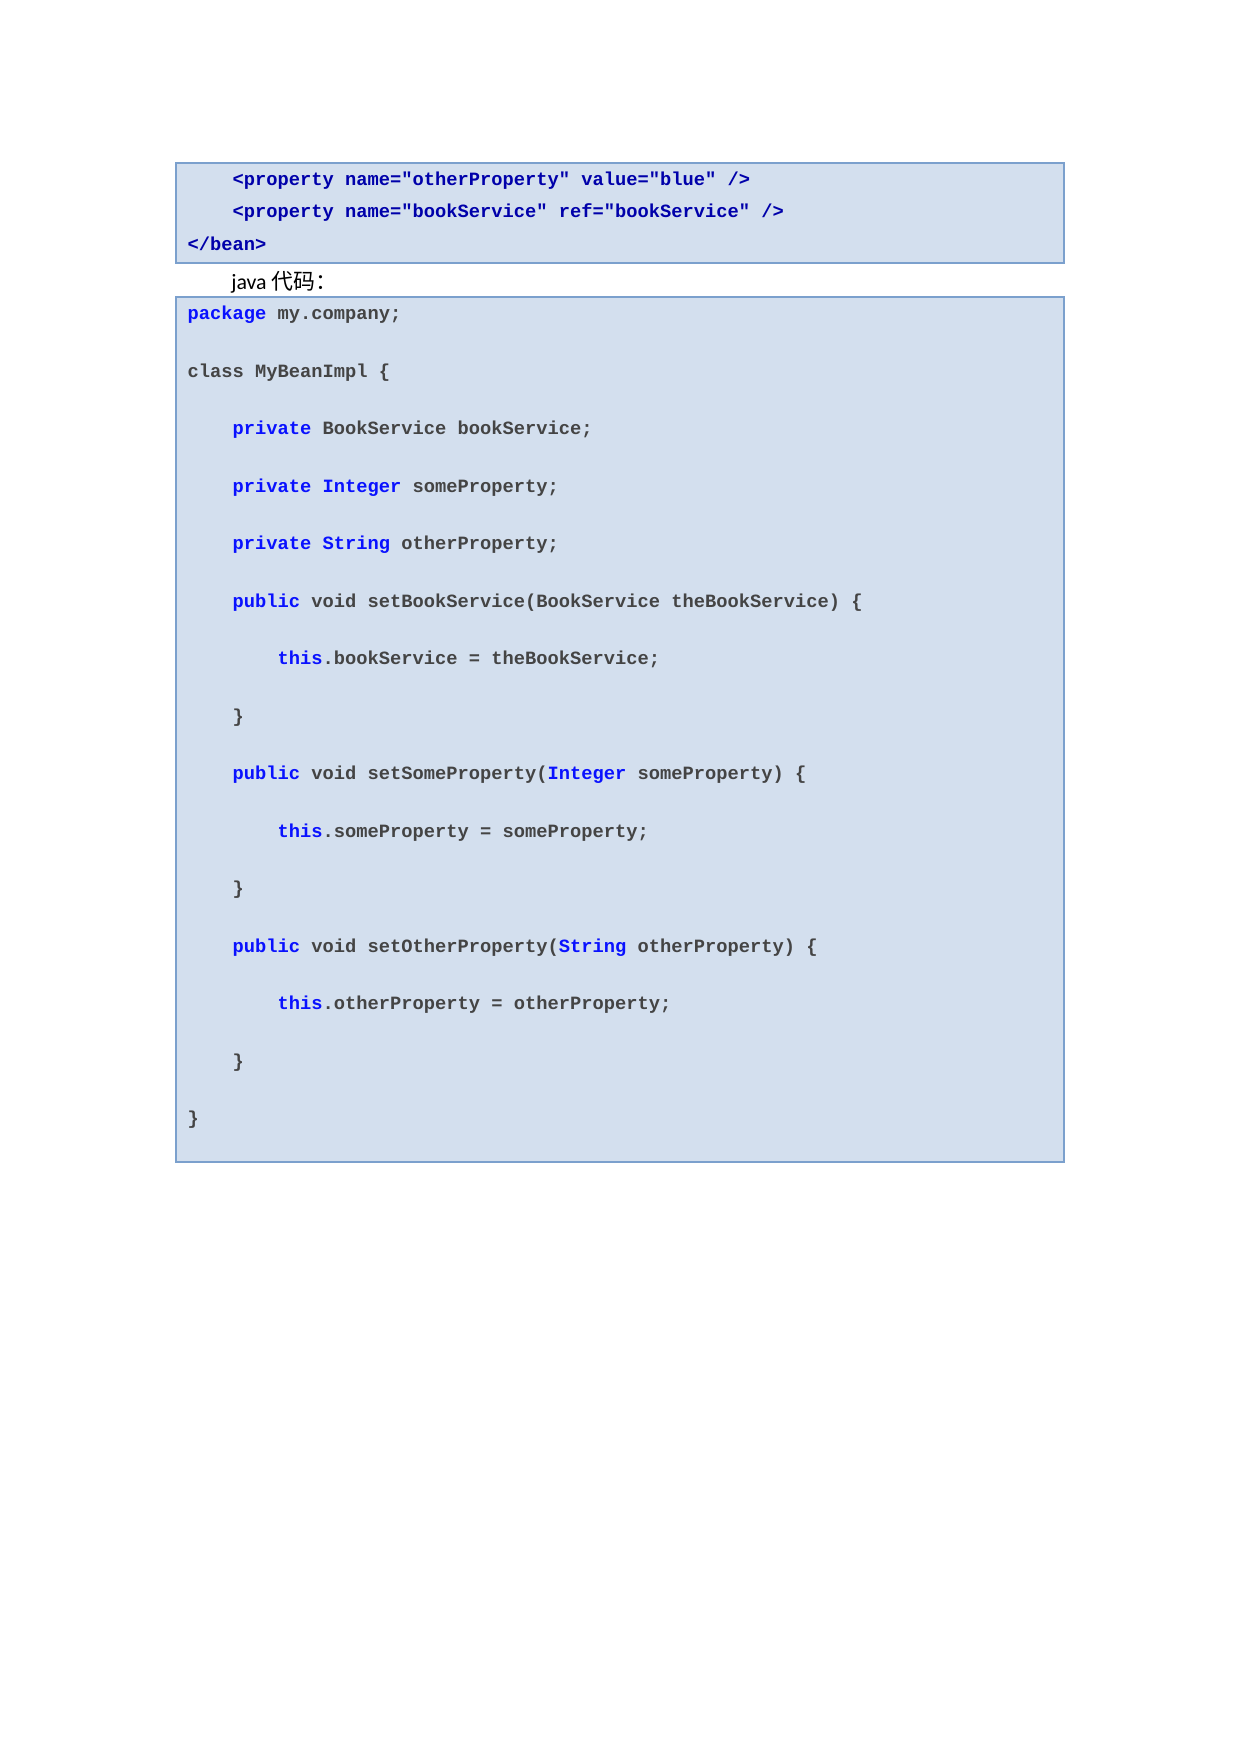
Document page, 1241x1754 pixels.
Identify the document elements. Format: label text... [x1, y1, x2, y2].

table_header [177, 164, 1063, 262]
text java代码： [187, 264, 1053, 296]
table_header package my.company; class MyBeanImpl { private BookService bookService; private Integer someProperty; private String otherProperty; public void setBookService(BookService theBookService) { this.bookService = theBookService; } public void setSomeProperty(Integer someProperty) { this.someProperty = someProperty; } public void setOtherProperty(String otherProperty) { this.otherProperty = otherProperty; } } [177, 298, 1063, 1161]
